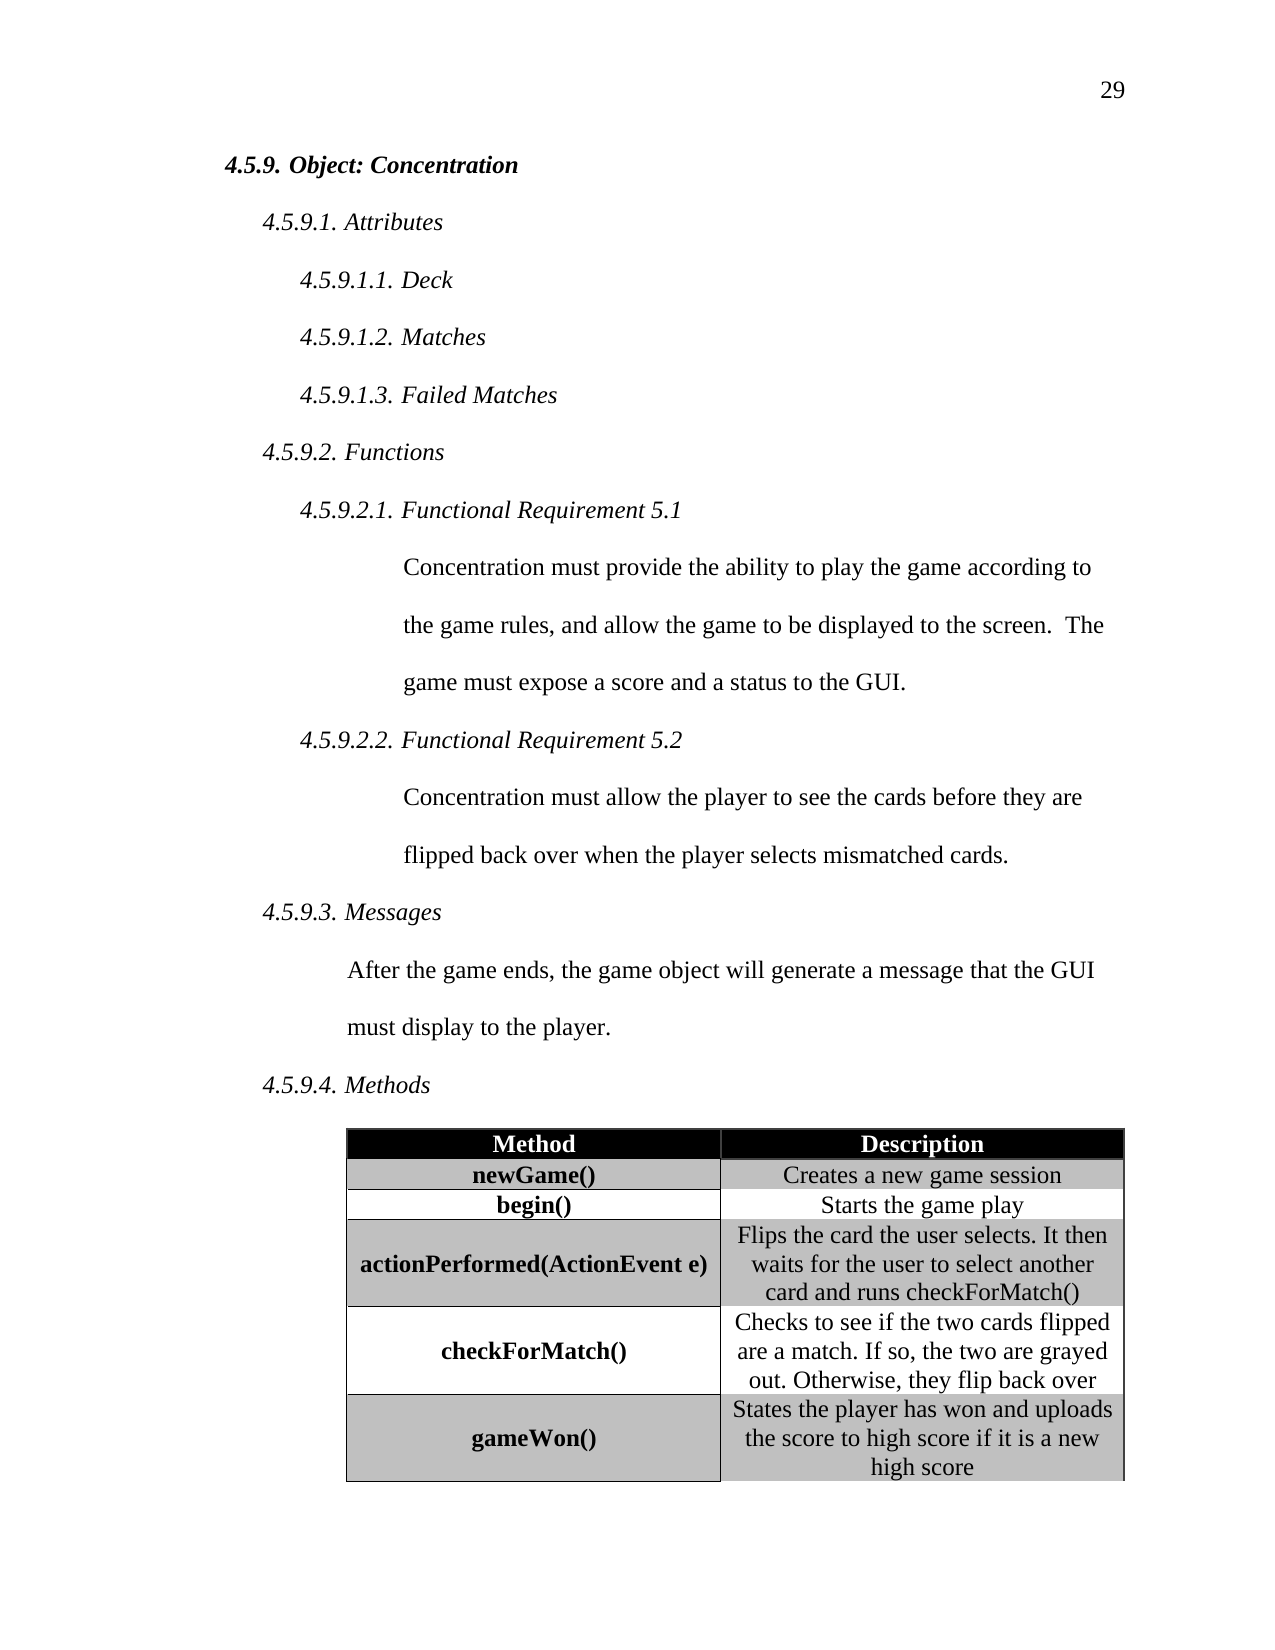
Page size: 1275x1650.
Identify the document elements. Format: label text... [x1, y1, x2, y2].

table_cell checkForMatch() [347, 1306, 720, 1393]
table_header Method [348, 1130, 720, 1158]
subtitle Functional Requirement 5.1 [300, 495, 1125, 524]
table_cell Checks to see if the two cards flipped are a match. If so, the two are grayed out. Otherwise, they flip back over [721, 1306, 1123, 1393]
table_header Description [722, 1130, 1123, 1158]
subtitle Messages [262, 897, 1125, 926]
subtitle Failed Matches [300, 380, 1125, 409]
table_cell Creates a new game session [721, 1160, 1123, 1189]
table_cell newGame() [347, 1159, 720, 1189]
table_cell States the player has won and uploads the score to high score if it is a new high score [721, 1394, 1123, 1481]
table_cell Flips the card the user selects. It then waits for the user to select another card and runs checkForMatch() [721, 1219, 1123, 1306]
subtitle Functional Requirement 5.2 [300, 725, 1125, 754]
table_cell actionPerformed(ActionEvent e) [347, 1219, 720, 1306]
subtitle Deck [300, 265, 1125, 294]
subtitle Functions [262, 437, 1125, 466]
table_cell gameWon() [347, 1394, 720, 1481]
subtitle Attributes [262, 207, 1125, 236]
subtitle Object: Concentration [225, 150, 1125, 179]
table_cell Starts the game play [721, 1189, 1123, 1219]
subtitle Matches [300, 322, 1125, 351]
text After the game ends, the game object will generate a message that the GUI must display to the player. [347, 955, 1125, 1041]
text Concentration must provide the ability to play the game according to the game rules, and allow the game to be displayed to the screen. The game must expose a score and a status to the GUI. [403, 552, 1125, 696]
subtitle Methods [262, 1070, 1125, 1099]
text Concentration must allow the player to see the cards before they are flipped back over when the player selects mismatched cards. [403, 782, 1125, 869]
table_cell begin() [347, 1189, 720, 1219]
